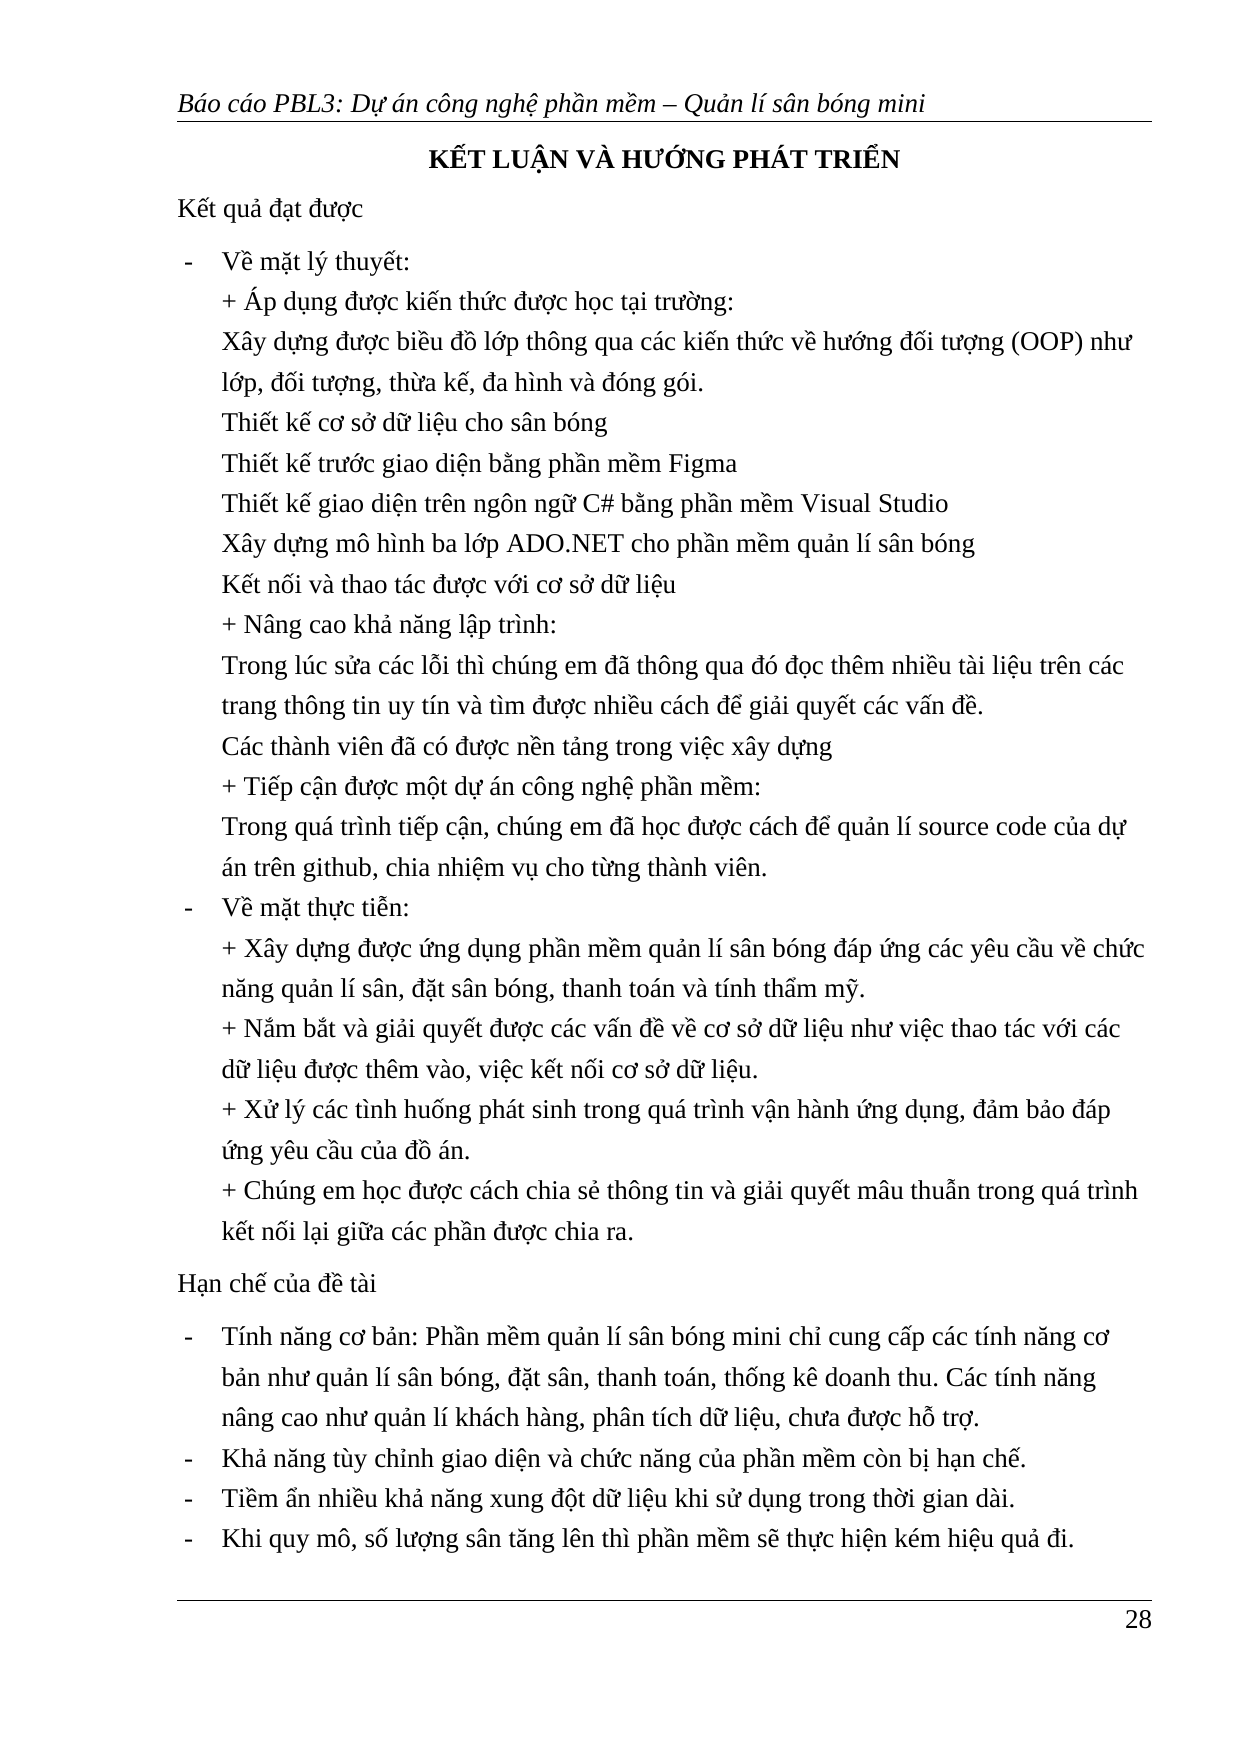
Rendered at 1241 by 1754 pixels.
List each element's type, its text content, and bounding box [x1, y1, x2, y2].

list Trong quá trình tiếp cận, chúng em đã học được cách để quản lí source code của dự án trên github, chia nhiệm vụ cho từng thành viên. [221, 811, 1152, 882]
list Xây dựng được biều đồ lớp thông qua các kiến thức về hướng đối tượng (OOP) như lớp, đối tượng, thừa kế, đa hình và đóng gói. [221, 326, 1152, 397]
list + Nâng cao khả năng lập trình: [221, 608, 1152, 639]
list Các thành viên đã có được nền tảng trong việc xây dựng [221, 730, 1152, 761]
list Khả năng tùy chỉnh giao diện và chức năng của phần mềm còn bị hạn chế. [184, 1442, 1152, 1473]
list Tiềm ẩn nhiều khả năng xung đột dữ liệu khi sử dụng trong thời gian dài. [184, 1482, 1152, 1513]
list + Chúng em học được cách chia sẻ thông tin và giải quyết mâu thuẫn trong quá trình kết nối lại giữa các phần được chia ra. [221, 1174, 1152, 1246]
text Hạn chế của đề tài [177, 1268, 1152, 1299]
list Thiết kế giao diện trên ngôn ngữ C# bằng phần mềm Visual Studio [221, 487, 1152, 518]
list + Tiếp cận được một dự án công nghệ phần mềm: [221, 770, 1152, 801]
list Khi quy mô, số lượng sân tăng lên thì phần mềm sẽ thực hiện kém hiệu quả đi. [184, 1523, 1152, 1554]
list + Xử lý các tình huống phát sinh trong quá trình vận hành ứng dụng, đảm bảo đáp ứng yêu cầu của đồ án. [221, 1093, 1152, 1165]
list + Áp dụng được kiến thức được học tại trường: [221, 285, 1152, 316]
list Xây dựng mô hình ba lớp ADO.NET cho phần mềm quản lí sân bóng [221, 528, 1152, 559]
subtitle KẾT LUẬN VÀ HƯỚNG PHÁT TRIỂN [177, 143, 1152, 175]
list Kết nối và thao tác được với cơ sở dữ liệu [221, 568, 1152, 599]
list Trong lúc sửa các lỗi thì chúng em đã thông qua đó đọc thêm nhiều tài liệu trên các trang thông tin uy tín và tìm được nhiều cách để giải quyết các vấn đề. [221, 649, 1152, 720]
text Kết quả đạt được [177, 192, 1152, 223]
list + Xây dựng được ứng dụng phần mềm quản lí sân bóng đáp ứng các yêu cầu về chức năng quản lí sân, đặt sân bóng, thanh toán và tính thẩm mỹ. [221, 932, 1152, 1003]
list Tính năng cơ bản: Phần mềm quản lí sân bóng mini chỉ cung cấp các tính năng cơ bản như quản lí sân bóng, đặt sân, thanh toán, thống kê doanh thu. Các tính năng nâng cao như quản lí khách hàng, phân tích dữ liệu, chưa được hỗ trợ. [184, 1321, 1152, 1432]
list Thiết kế cơ sở dữ liệu cho sân bóng [221, 406, 1152, 437]
list + Nắm bắt và giải quyết được các vấn đề về cơ sở dữ liệu như việc thao tác với các dữ liệu được thêm vào, việc kết nối cơ sở dữ liệu. [221, 1013, 1152, 1084]
list Thiết kế trước giao diện bằng phần mềm Figma [221, 447, 1152, 478]
list Về mặt lý thuyết: [184, 245, 1152, 276]
list Về mặt thực tiễn: [184, 891, 1152, 922]
